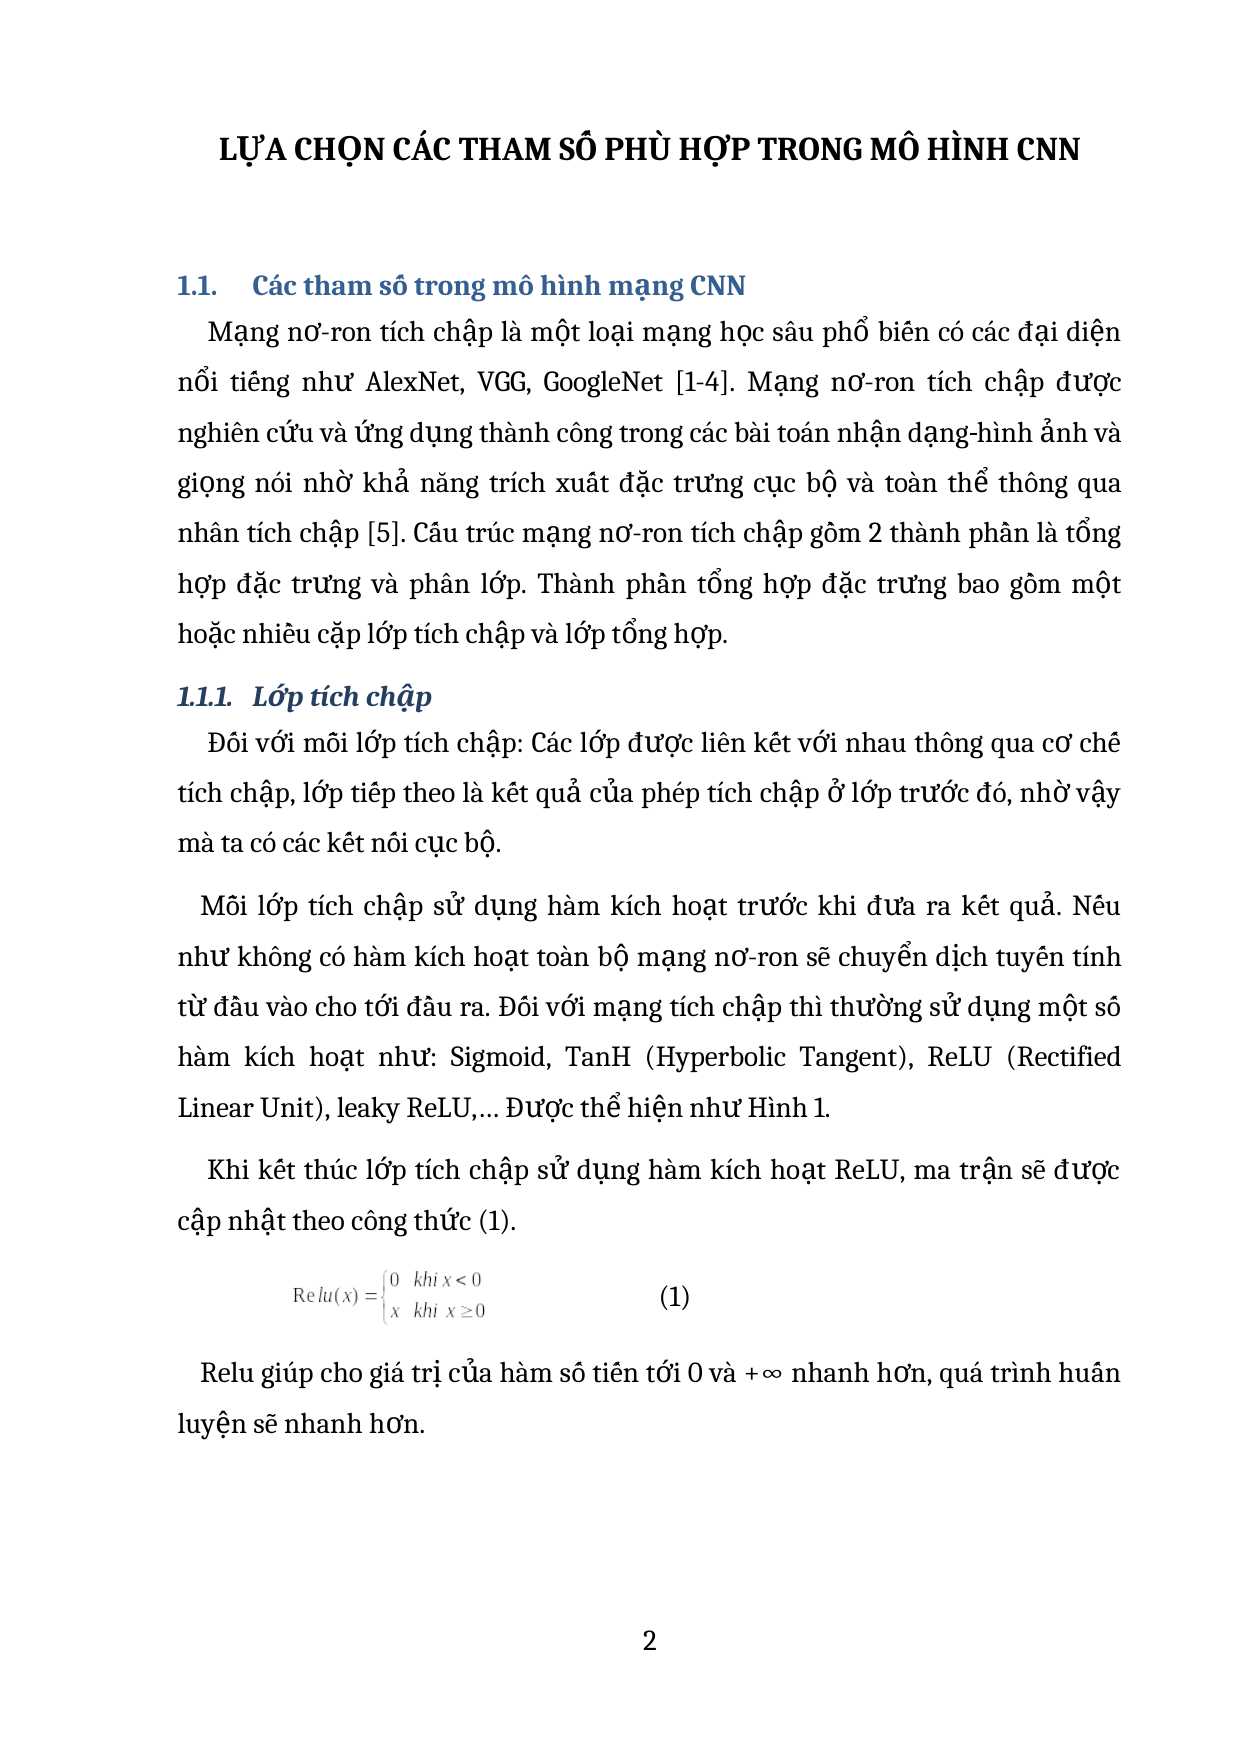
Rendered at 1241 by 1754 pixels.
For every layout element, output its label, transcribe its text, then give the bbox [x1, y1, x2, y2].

subtitle LỰA CHỌN CÁC THAM SỐ PHÙ HỢP TRONG MÔ HÌNH CNN [177, 131, 1122, 169]
text Mạng nơ-ron tích chập là một loại mạng học sâu phổ biến có các đại diện nổi tiếng như AlexNet, VGG, GoogleNet [1-4]. Mạng nơ-ron tích chập được nghiên cứu và ứng dụng thành công trong các bài toán nhận dạng hình ảnh và giọng nói nhờ khả năng trích xuất đặc trưng cục bộ và toàn thể thông qua nhân tích chập [5]. Cấu trúc mạng nơ-ron tích chập gồm 2 thành phần là tổng hợp đặc trưng và phân lớp. Thành phần tổng hợp đặc trưng bao gồm một hoặc nhiều cặp lớp tích chập và lớp tổng hợp. [177, 315, 1122, 651]
subtitle Các tham số trong mô hình mạng CNN [177, 269, 1122, 303]
text Mỗi lớp tích chập sử dụng hàm kích hoạt trước khi đưa ra kết quả. Nếu như không có hàm kích hoạt toàn bộ mạng nơ-ron sẽ chuyển dịch tuyến tính từ đầu vào cho tới đầu ra. Đối với mạng tích chập thì thường sử dụng một số hàm kích hoạt như: Sigmoid, TanH (Hyperbolic Tangent), ReLU (Rectified Linear Unit), leaky ReLU,… Được thể hiện như Hình 1. [177, 889, 1122, 1124]
table_header [177, 1267, 498, 1357]
text Đối với mỗi lớp tích chập: Các lớp được liên kết với nhau thông qua cơ chế tích chập, lớp tiếp theo là kết quả của phép tích chập ở lớp trước đó, nhờ vậy mà ta có các kết nối cục bộ. [177, 726, 1122, 860]
subtitle Lớp tích chập [177, 680, 1122, 713]
text Khi kết thúc lớp tích chập sử dụng hàm kích hoạt ReLU, ma trận sẽ được cập nhật theo công thức (1). [177, 1153, 1122, 1237]
table_header (1) [498, 1267, 702, 1357]
text Relu giúp cho giá trị của hàm số tiến tới 0 và +∞ nhanh hơn, quá trình huấn luyện sẽ nhanh hơn. [177, 1357, 1122, 1441]
